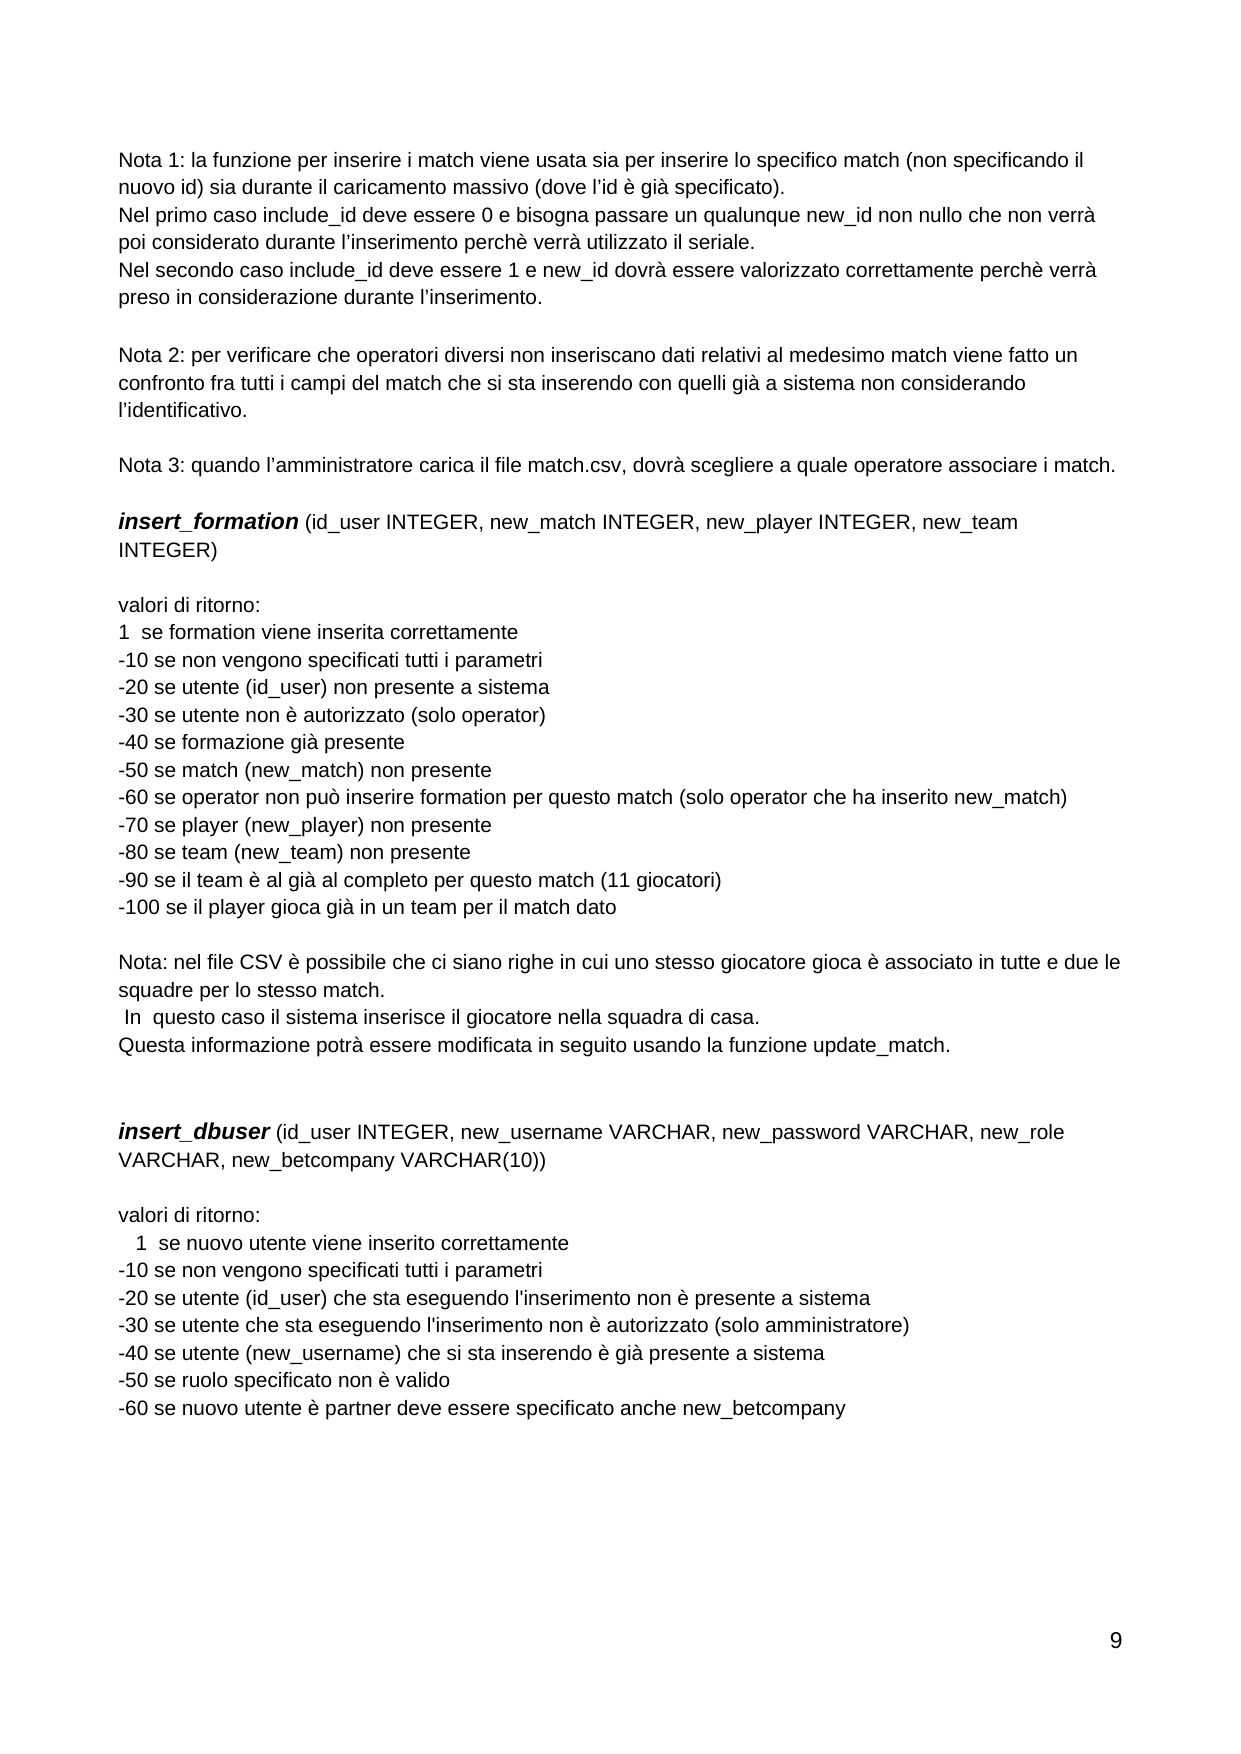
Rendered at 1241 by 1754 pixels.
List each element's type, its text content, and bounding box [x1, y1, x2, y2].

text -50 se match (new_match) non presente [118, 758, 1122, 782]
text 1 se formation viene inserita correttamente [118, 620, 1122, 644]
text -40 se formazione già presente [118, 730, 1122, 754]
text -20 se utente (id_user) che sta eseguendo l'inserimento non è presente a sistema [118, 1285, 1122, 1309]
text -50 se ruolo specificato non è valido [118, 1368, 1122, 1392]
text -70 se player (new_player) non presente [118, 813, 1122, 837]
text -90 se il team è al già al completo per questo match (11 giocatori) [118, 868, 1122, 892]
text -80 se team (new_team) non presente [118, 840, 1122, 864]
text -60 se nuovo utente è partner deve essere specificato anche new_betcompany [118, 1395, 1122, 1419]
text valori di ritorno: [118, 1203, 1122, 1227]
text Nel secondo caso include_id deve essere 1 e new_id dovrà essere valorizzato correttamente perchè verrà preso in considerazione durante l’inserimento. [118, 258, 1122, 309]
text valori di ritorno: [118, 593, 1122, 617]
text Nota 3: quando l’amministratore carica il file match.csv, dovrà scegliere a quale operatore associare i match. [118, 453, 1122, 477]
text -40 se utente (new_username) che si sta inserendo è già presente a sistema [118, 1340, 1122, 1364]
text Questa informazione potrà essere modificata in seguito usando la funzione update_match. [118, 1033, 1122, 1057]
text -20 se utente (id_user) non presente a sistema [118, 675, 1122, 699]
text Nota 2: per verificare che operatori diversi non inseriscano dati relativi al medesimo match viene fatto un confronto fra tutti i campi del match che si sta inserendo con quelli già a sistema non considerando l’identificativo. [118, 343, 1122, 422]
text -10 se non vengono specificati tutti i parametri [118, 1258, 1122, 1282]
text insert_formation (id_user INTEGER, new_match INTEGER, new_player INTEGER, new_team INTEGER) [118, 508, 1122, 562]
text -10 se non vengono specificati tutti i parametri [118, 648, 1122, 672]
text Nota 1: la funzione per inserire i match viene usata sia per inserire lo specifico match (non specificando il nuovo id) sia durante il caricamento massivo (dove l’id è già specificato). [118, 148, 1122, 199]
text -100 se il player gioca già in un team per il match dato [118, 895, 1122, 919]
text -60 se operator non può inserire formation per questo match (solo operator che ha inserito new_match) [118, 785, 1122, 809]
text Nota: nel file CSV è possibile che ci siano righe in cui uno stesso giocatore gioca è associato in tutte e due le squadre per lo stesso match. [118, 950, 1122, 1002]
text insert_dbuser (id_user INTEGER, new_username VARCHAR, new_password VARCHAR, new_role VARCHAR, new_betcompany VARCHAR(10)) [118, 1118, 1122, 1172]
text In questo caso il sistema inserisce il giocatore nella squadra di casa. [118, 1005, 1122, 1029]
text Nel primo caso include_id deve essere 0 e bisogna passare un qualunque new_id non nullo che non verrà poi considerato durante l’inserimento perchè verrà utilizzato il seriale. [118, 203, 1122, 254]
text -30 se utente non è autorizzato (solo operator) [118, 703, 1122, 727]
text 1 se nuovo utente viene inserito correttamente [118, 1230, 1122, 1254]
text -30 se utente che sta eseguendo l'inserimento non è autorizzato (solo amministratore) [118, 1313, 1122, 1337]
